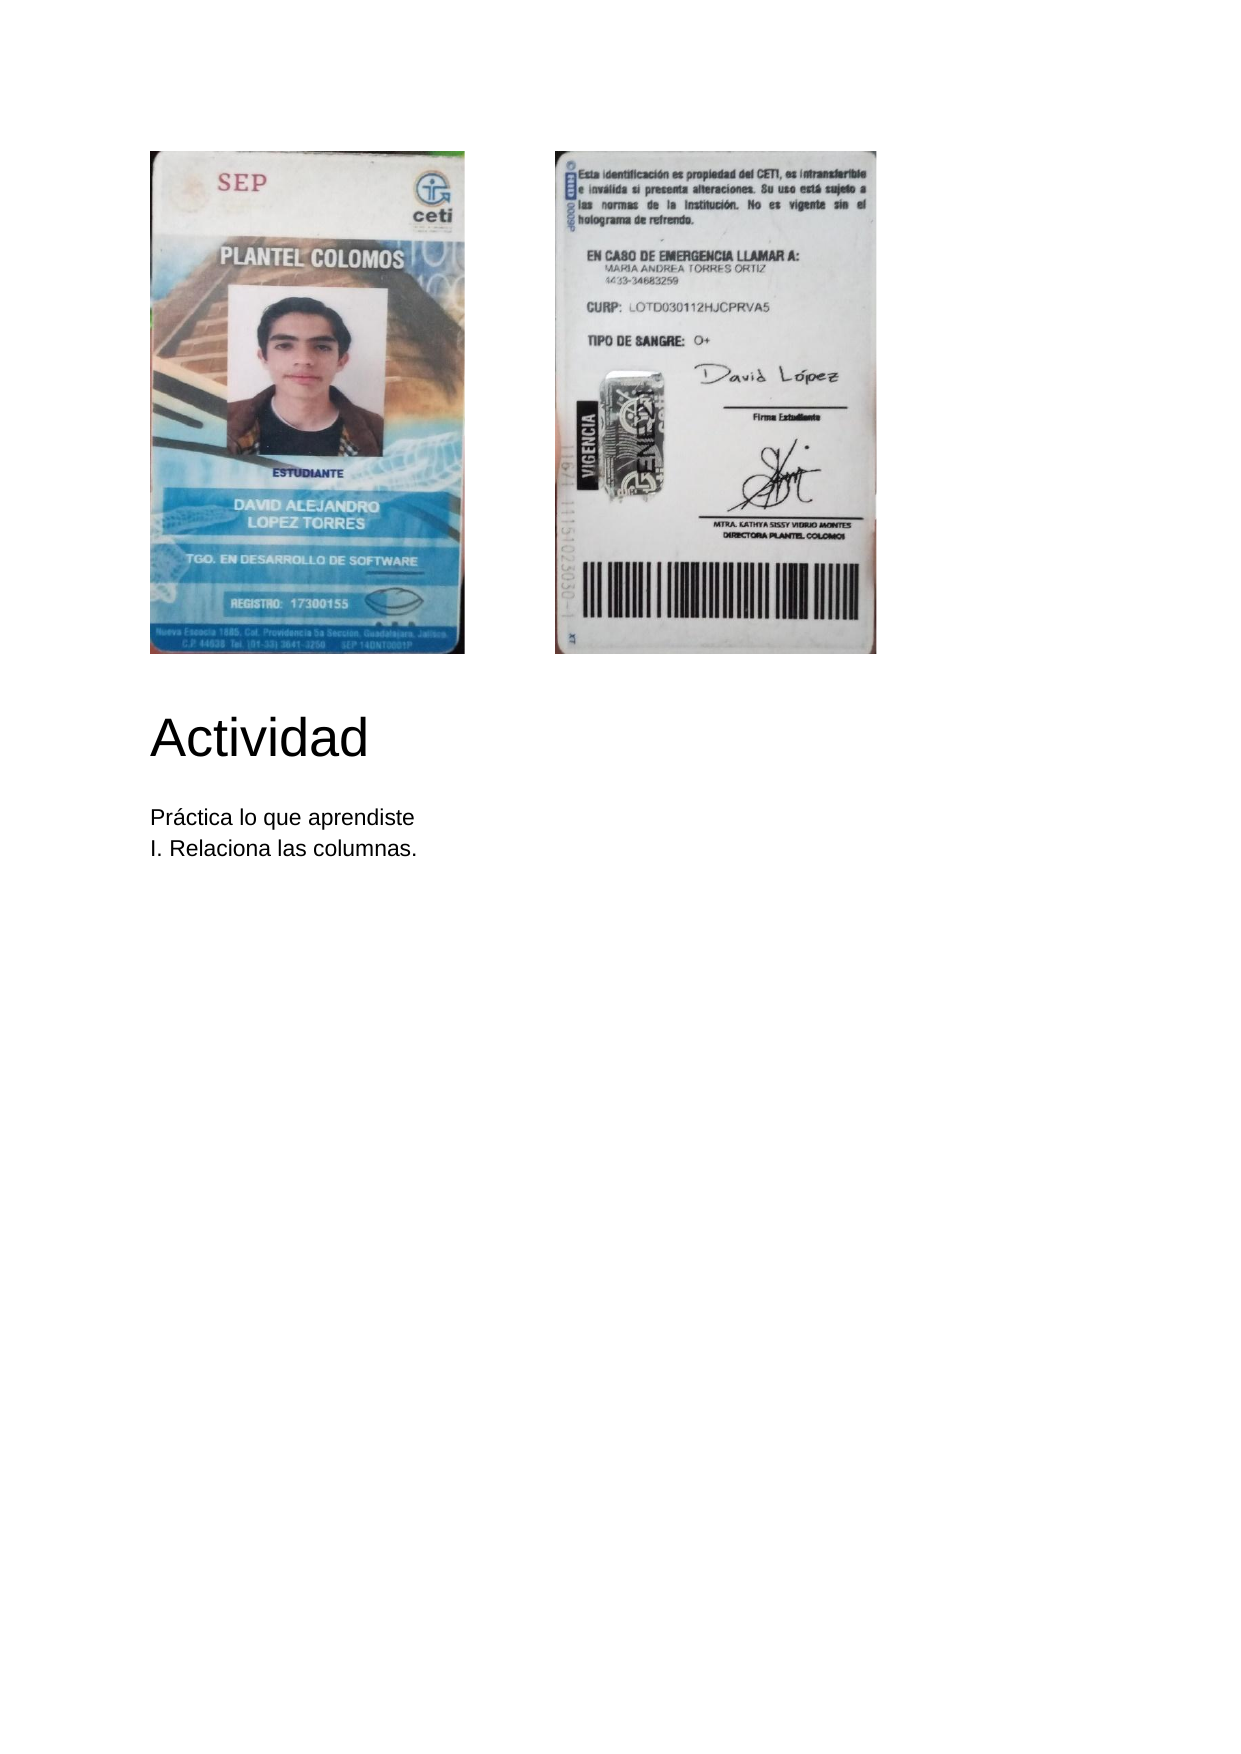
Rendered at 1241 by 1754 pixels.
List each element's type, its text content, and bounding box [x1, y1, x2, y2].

picture [150, 151, 465, 654]
text I. Relaciona las columnas. [150, 834, 1090, 861]
picture [555, 151, 877, 654]
text Práctica lo que aprendiste [150, 804, 1090, 831]
